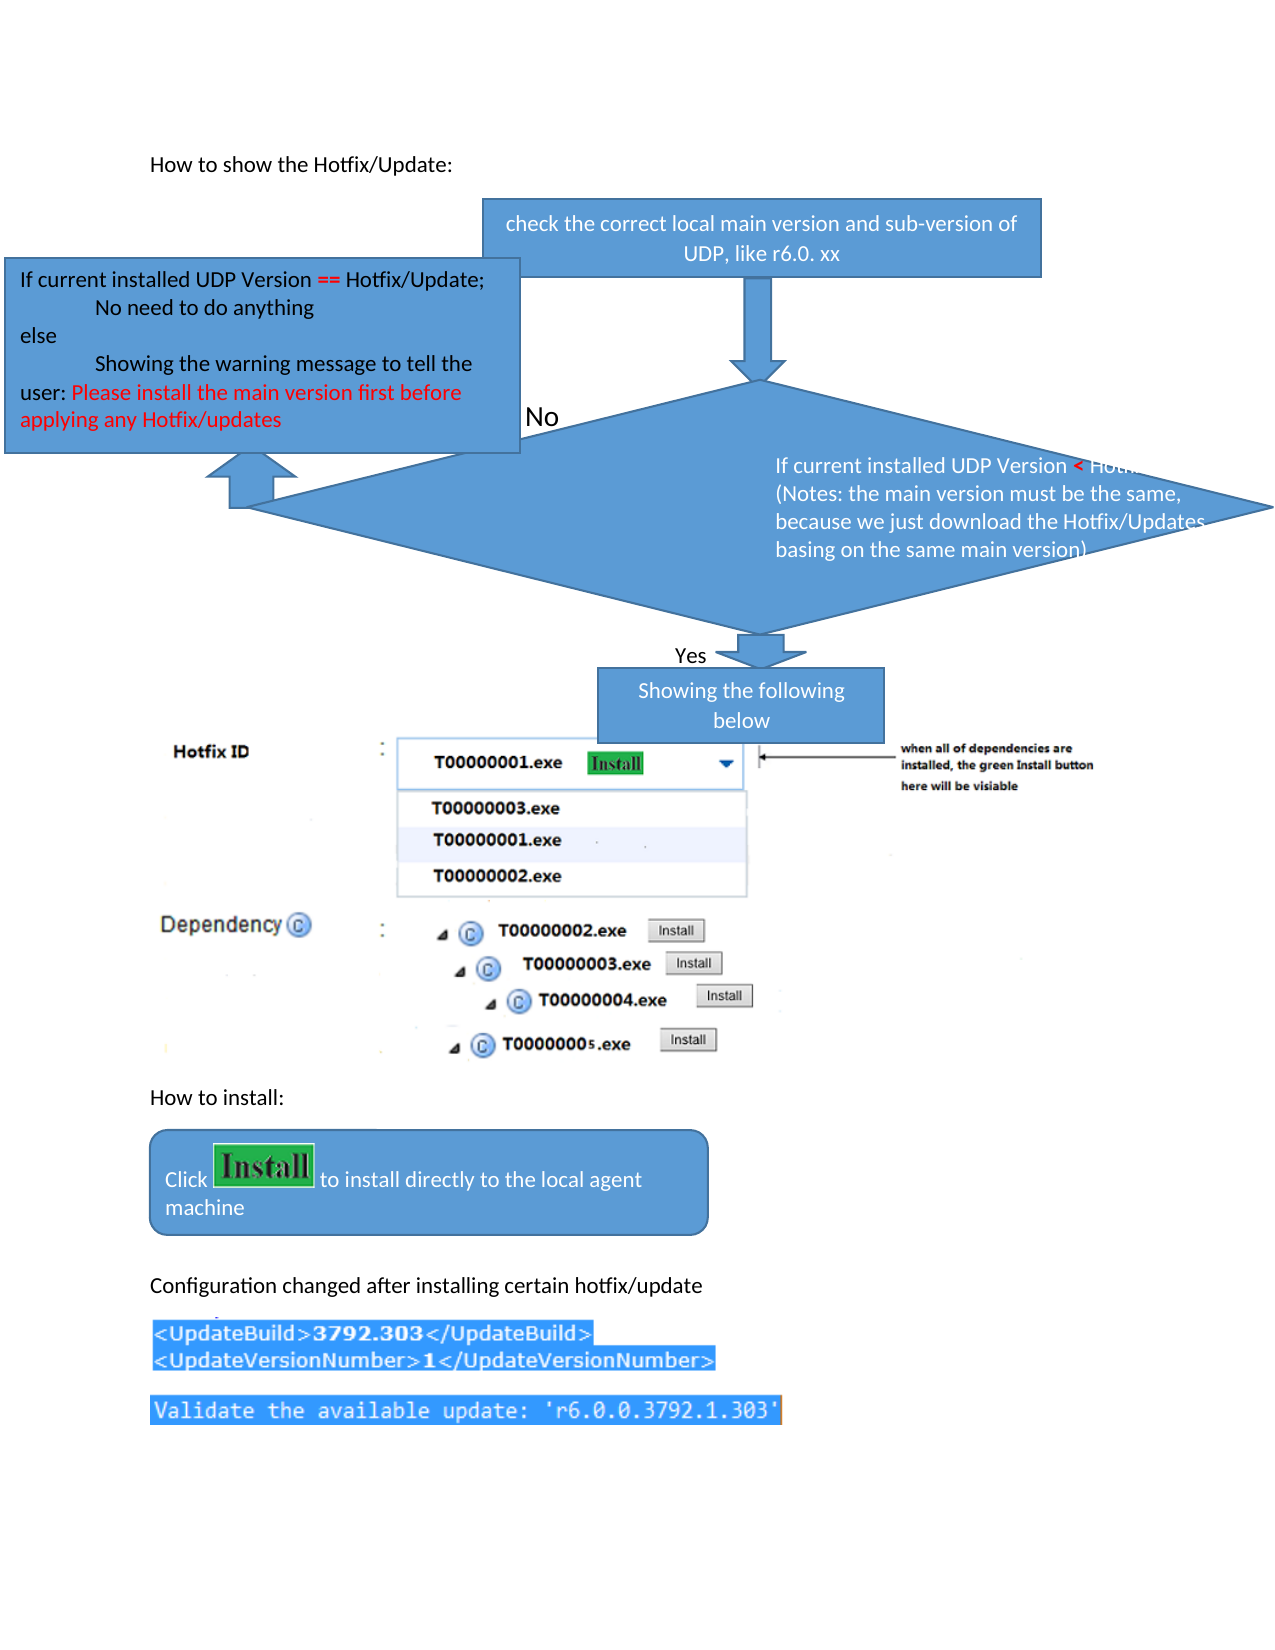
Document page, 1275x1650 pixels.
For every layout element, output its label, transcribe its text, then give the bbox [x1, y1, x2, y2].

text No No [842, 398, 1125, 434]
text No No [521, 398, 678, 434]
picture [150, 1317, 719, 1374]
text Yes [773, 641, 1125, 669]
picture [150, 1392, 787, 1425]
text Configuration changed after installing certain hotfix/update [150, 1271, 1125, 1299]
picture [150, 734, 1125, 1065]
picture [213, 1143, 315, 1188]
text How to install: [150, 1083, 1125, 1111]
text How to show the Hotfix/Update: [150, 150, 1125, 178]
text Yes [150, 641, 749, 669]
